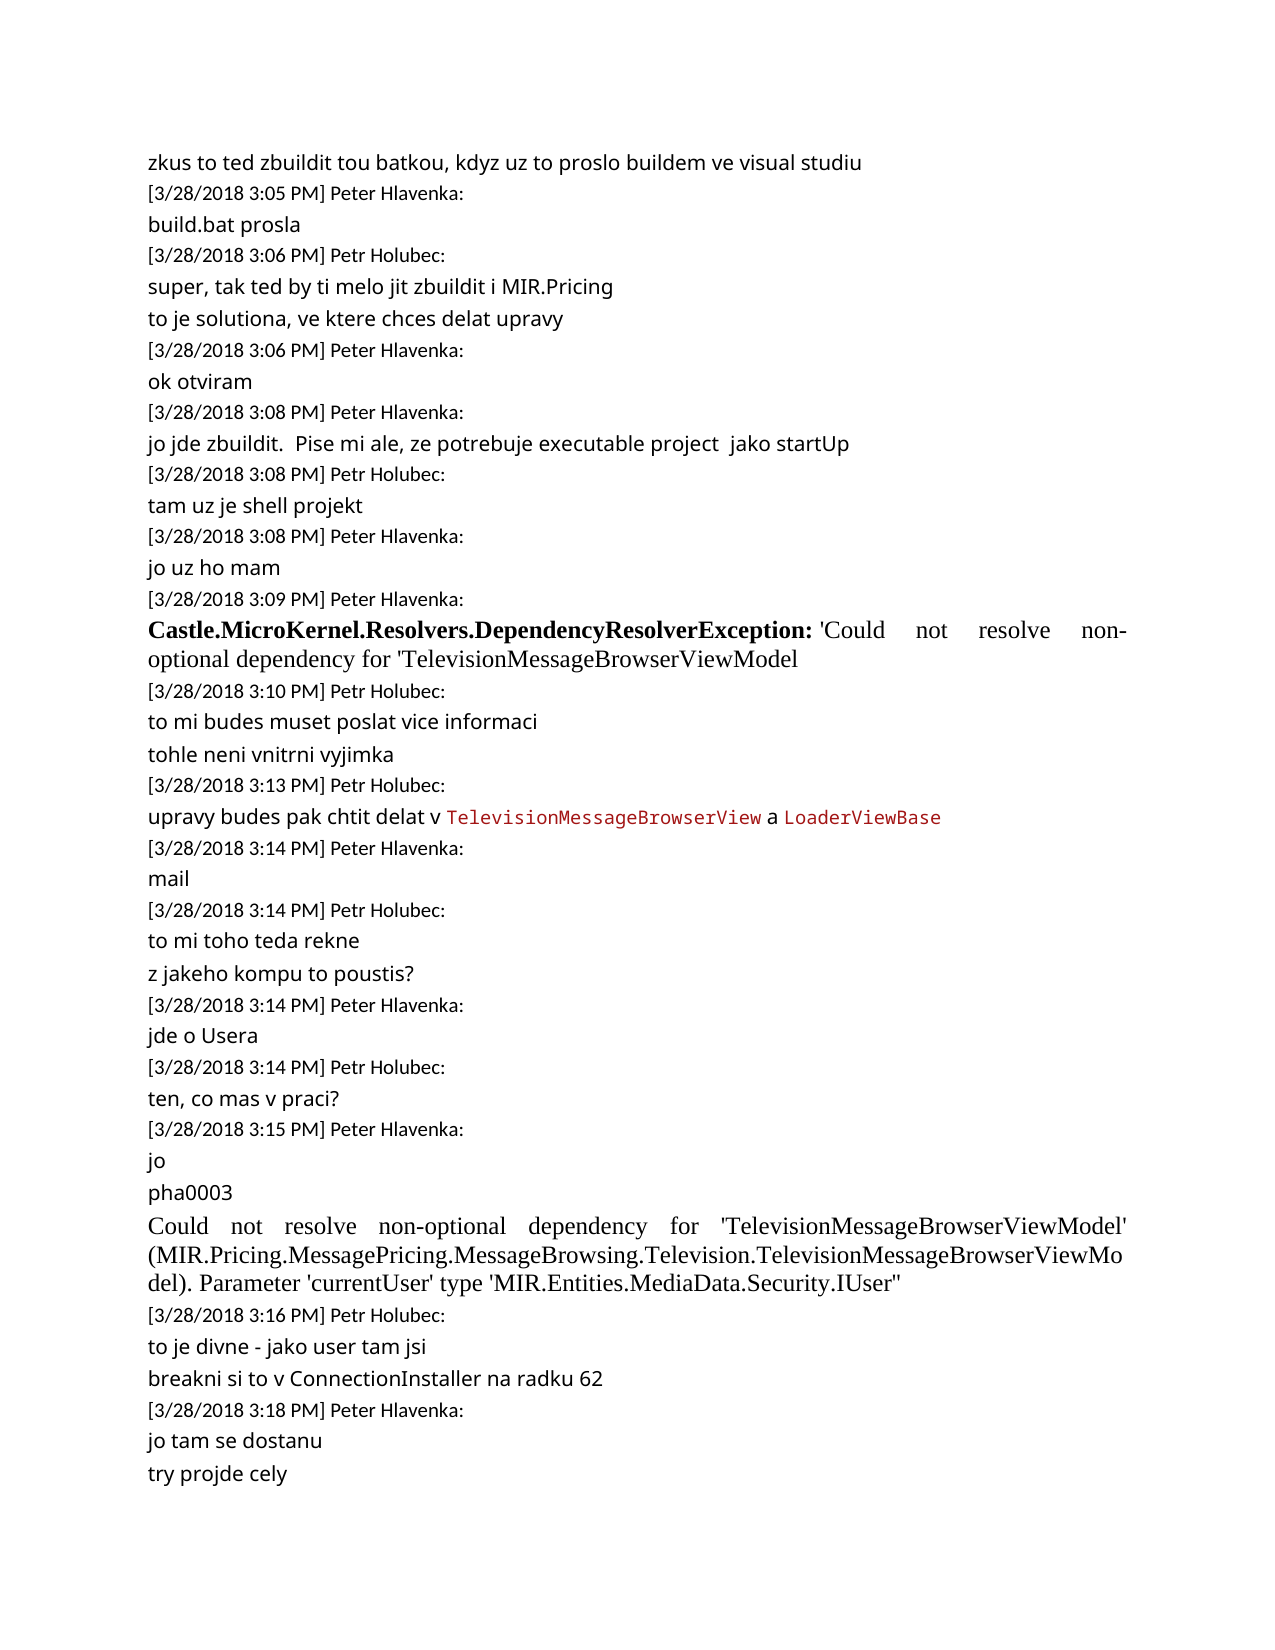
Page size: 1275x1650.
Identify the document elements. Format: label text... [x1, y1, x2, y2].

text tam uz je shell projekt [148, 491, 1127, 519]
text build.bat prosla [148, 210, 1127, 238]
text z jakeho kompu to poustis? [148, 959, 1127, 988]
text zkus to ted zbuildit tou batkou, kdyz uz to proslo buildem ve visual studiu [148, 148, 1127, 176]
text [‎3/‎28/‎2018 3:08 PM] Peter Hlavenka: [148, 399, 1127, 425]
text ok otviram [148, 367, 1127, 395]
text [‎3/‎28/‎2018 3:18 PM] Peter Hlavenka: [148, 1397, 1127, 1422]
text to mi budes muset poslat vice informaci [148, 707, 1127, 736]
text upravy budes pak chtit delat v TelevisionMessageBrowserView a LoaderViewBase [148, 802, 1127, 831]
text jo uz ho mam [148, 553, 1127, 582]
text jde o Usera [148, 1021, 1127, 1050]
text [‎3/‎28/‎2018 3:16 PM] Petr Holubec: [148, 1302, 1127, 1328]
text [‎3/‎28/‎2018 3:14 PM] Petr Holubec: [148, 897, 1127, 922]
text [‎3/‎28/‎2018 3:14 PM] Peter Hlavenka: [148, 835, 1127, 860]
text Could not resolve non-optional dependency for 'TelevisionMessageBrowserViewModel' (MIR.Pricing.MessagePricing.MessageBrowsing.Television.TelevisionMessageBrowserViewModel). Parameter 'currentUser' type 'MIR.Entities.MediaData.Security.IUser'' [148, 1211, 1127, 1298]
text jo [148, 1146, 1127, 1174]
text Castle.MicroKernel.Resolvers.DependencyResolverException: 'Could not resolve non-optional dependency for 'TelevisionMessageBrowserViewModel [148, 616, 1127, 674]
text [‎3/‎28/‎2018 3:15 PM] Peter Hlavenka: [148, 1116, 1127, 1142]
text to mi toho teda rekne [148, 927, 1127, 955]
text tohle neni vnitrni vyjimka [148, 740, 1127, 768]
text [‎3/‎28/‎2018 3:10 PM] Petr Holubec: [148, 678, 1127, 703]
text to je divne - jako user tam jsi [148, 1332, 1127, 1360]
text [‎3/‎28/‎2018 3:14 PM] Petr Holubec: [148, 1054, 1127, 1079]
text jo tam se dostanu [148, 1427, 1127, 1455]
text [‎3/‎28/‎2018 3:06 PM] Peter Hlavenka: [148, 337, 1127, 363]
text [‎3/‎28/‎2018 3:14 PM] Peter Hlavenka: [148, 992, 1127, 1017]
text to je solutiona, ve ktere chces delat upravy [148, 304, 1127, 333]
text [‎3/‎28/‎2018 3:06 PM] Petr Holubec: [148, 242, 1127, 268]
text [‎3/‎28/‎2018 3:13 PM] Petr Holubec: [148, 773, 1127, 798]
text super, tak ted by ti melo jit zbuildit i MIR.Pricing [148, 272, 1127, 300]
text try projde cely [148, 1459, 1127, 1488]
text jo jde zbuildit. Pise mi ale, ze potrebuje executable project jako startUp [148, 429, 1127, 457]
text [‎3/‎28/‎2018 3:05 PM] Peter Hlavenka: [148, 180, 1127, 206]
text breakni si to v ConnectionInstaller na radku 62 [148, 1364, 1127, 1393]
text mail [148, 864, 1127, 893]
text ten, co mas v praci? [148, 1084, 1127, 1112]
text [‎3/‎28/‎2018 3:08 PM] Peter Hlavenka: [148, 524, 1127, 549]
text [‎3/‎28/‎2018 3:08 PM] Petr Holubec: [148, 462, 1127, 487]
text [‎3/‎28/‎2018 3:09 PM] Peter Hlavenka: [148, 586, 1127, 611]
text pha0003 [148, 1178, 1127, 1207]
